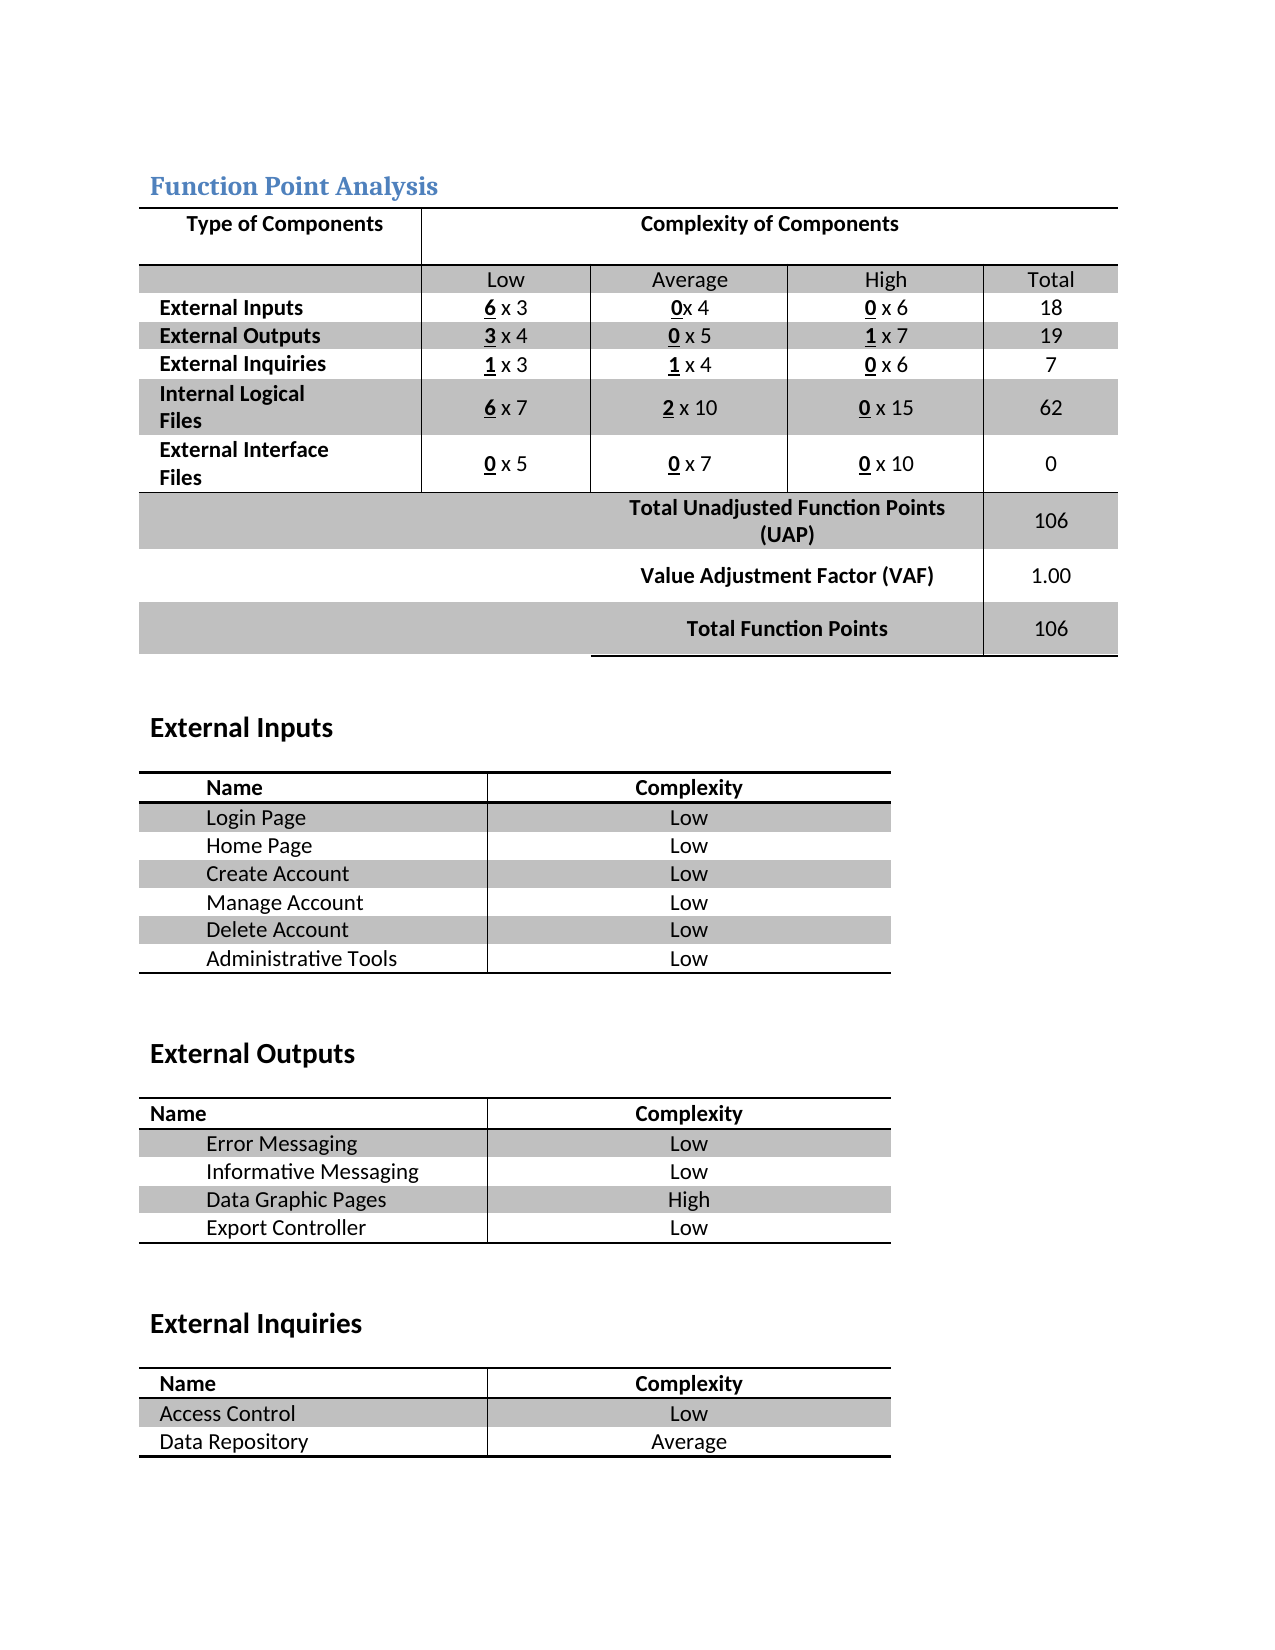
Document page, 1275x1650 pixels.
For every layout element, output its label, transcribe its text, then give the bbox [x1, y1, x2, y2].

table_header Name [139, 1099, 487, 1127]
table_header Complexity of Components [422, 209, 1118, 263]
table_cell 0 x 5 [422, 435, 590, 492]
table_cell 19 [984, 322, 1118, 349]
table_cell Total [984, 266, 1118, 293]
table_cell 106 [984, 602, 1118, 654]
table_cell Delete Account [139, 916, 487, 944]
table_cell Value Adjustment Factor (VAF) [591, 549, 983, 602]
table_cell Total Unadjusted Function Points (UAP) [591, 493, 983, 549]
table_cell 1 x 3 [422, 350, 590, 379]
table_cell 2 x 10 [591, 379, 787, 435]
table_cell Login Page [139, 804, 487, 832]
table_cell Error Messaging [139, 1130, 487, 1157]
table_cell 0 x 10 [788, 435, 983, 492]
subtitle Function Point Analysis [150, 171, 1125, 202]
table_header Complexity [488, 1099, 891, 1127]
table_cell Low [488, 860, 891, 888]
table_cell Low [488, 832, 891, 859]
table_cell 1 x 7 [788, 322, 983, 349]
table_header Complexity [488, 1369, 891, 1397]
table_cell External Interface Files [139, 435, 421, 492]
table_cell Low [488, 916, 891, 944]
table_cell 0x 4 [591, 294, 787, 322]
table_cell Manage Account [139, 888, 487, 916]
table_cell Low [422, 266, 590, 293]
table_cell Low [488, 944, 891, 972]
table_cell Low [488, 1130, 891, 1157]
table_cell 1 x 4 [591, 350, 787, 379]
table_cell Low [488, 1214, 891, 1242]
table_cell Low [488, 888, 891, 916]
text External Inquiries [150, 1305, 1125, 1341]
text External Outputs [150, 1036, 1125, 1071]
text External Inputs [150, 709, 1125, 745]
table_cell Internal Logical Files [139, 379, 421, 435]
table_header Name [139, 1369, 487, 1397]
table_cell 0 x 15 [788, 379, 983, 435]
table_cell 62 [984, 379, 1118, 435]
table_cell 0 x 6 [788, 294, 983, 322]
table_cell Data Repository [139, 1428, 487, 1455]
table_cell Low [488, 804, 891, 832]
table_cell Total Function Points [591, 602, 983, 654]
table_header Complexity [488, 774, 891, 801]
table_cell Low [488, 1158, 891, 1186]
table_cell 7 [984, 350, 1118, 379]
table_cell Average [488, 1428, 891, 1455]
table_cell External Outputs [139, 322, 421, 349]
table_cell 3 x 4 [422, 322, 590, 349]
table_cell High [488, 1186, 891, 1213]
table_cell 18 [984, 294, 1118, 322]
table_cell External Inquiries [139, 350, 421, 379]
table_cell Low [488, 1399, 891, 1427]
table_cell [139, 266, 421, 293]
table_cell 1.00 [984, 549, 1118, 602]
table_header Name [139, 774, 487, 801]
table_cell Home Page [139, 832, 487, 859]
table_cell High [788, 266, 983, 293]
table_cell Data Graphic Pages [139, 1186, 487, 1213]
table_cell 0 x 7 [591, 435, 787, 492]
table_cell 6 x 7 [422, 379, 590, 435]
table_cell External Inputs [139, 294, 421, 322]
table_cell 106 [984, 493, 1118, 549]
table_cell 6 x 3 [422, 294, 590, 322]
table_cell Informative Messaging [139, 1158, 487, 1186]
table_cell Average [591, 266, 787, 293]
table_cell 0 x 6 [788, 350, 983, 379]
table_cell Export Controller [139, 1214, 487, 1242]
table_cell 0 x 5 [591, 322, 787, 349]
table_cell 0 [984, 435, 1118, 492]
table_cell Create Account [139, 860, 487, 888]
table_header Type of Components [139, 209, 421, 263]
table_cell Access Control [139, 1399, 487, 1427]
table_cell Administrative Tools [139, 944, 487, 972]
